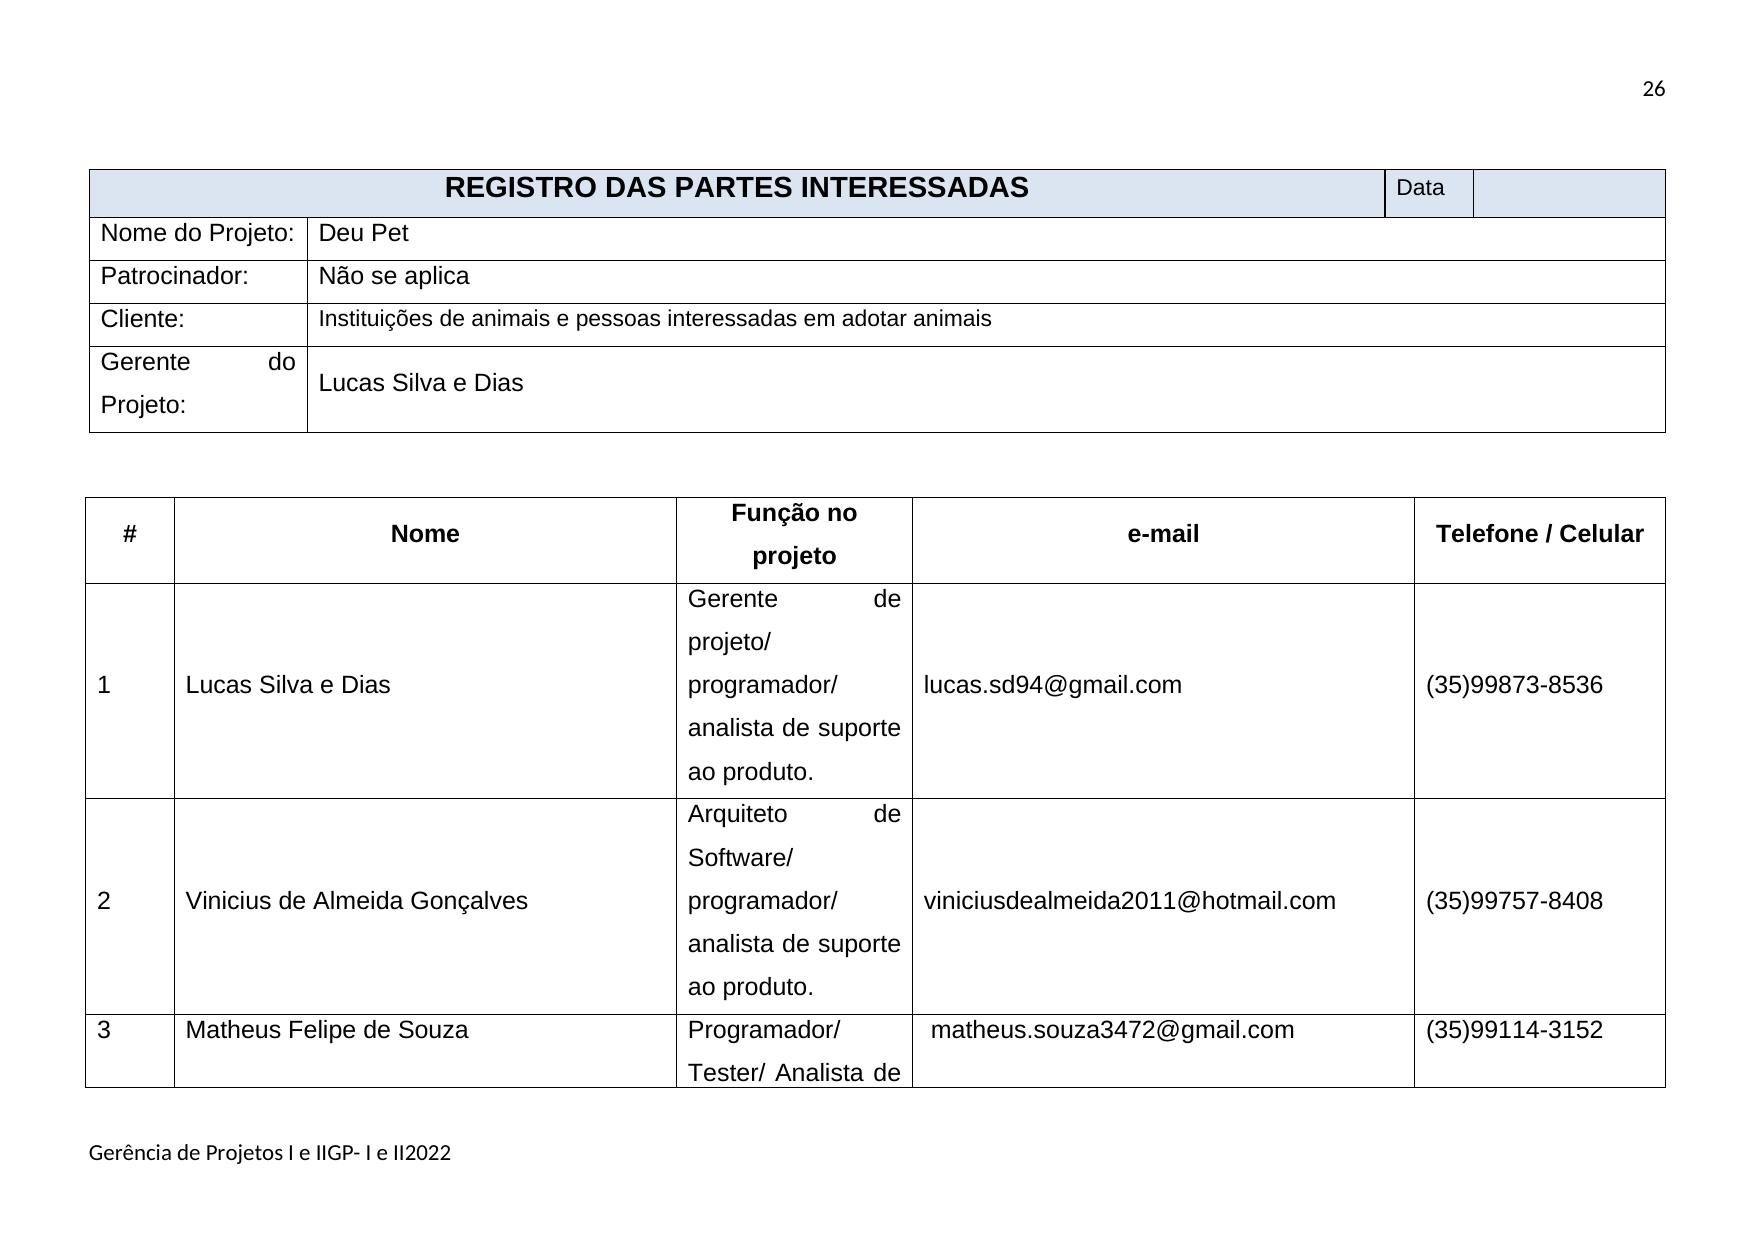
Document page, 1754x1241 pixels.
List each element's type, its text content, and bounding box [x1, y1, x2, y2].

table_cell Vinicius de Almeida Gonçalves [175, 799, 676, 1014]
table_cell Deu Pet [308, 218, 1665, 260]
table_cell (35)99757-8408 [1415, 799, 1665, 1014]
table_cell Gerente do Projeto: [90, 347, 307, 432]
table_header # [86, 498, 174, 583]
table_cell 3 [86, 1015, 174, 1087]
table_cell matheus.souza3472@gmail.com [913, 1015, 1414, 1087]
table_header [1474, 170, 1665, 217]
table_cell Gerente de projeto/ programador/ analista de suporte ao produto. [677, 584, 912, 798]
table_cell lucas.sd94@gmail.com [913, 584, 1414, 798]
table_header Telefone / Celular [1415, 498, 1665, 583]
table_cell (35)99873-8536 [1415, 584, 1665, 798]
table_cell Lucas Silva e Dias [175, 584, 676, 798]
table_cell 1 [86, 584, 174, 798]
table_cell Não se aplica [308, 261, 1665, 303]
table_cell Patrocinador: [90, 261, 307, 303]
table_cell viniciusdealmeida2011@hotmail.com [913, 799, 1414, 1014]
table_header Nome [175, 498, 676, 583]
table_header Data [1386, 170, 1473, 217]
table_header REGISTRO DAS PARTES INTERESSADAS [90, 170, 1384, 217]
table_cell Nome do Projeto: [90, 218, 307, 260]
table_header Função no projeto [677, 498, 912, 583]
table_cell (35)99114-3152 [1415, 1015, 1665, 1087]
table_cell Lucas Silva e Dias [308, 347, 1665, 432]
table_cell 2 [86, 799, 174, 1014]
table_cell Matheus Felipe de Souza [175, 1015, 676, 1087]
table_cell Instituições de animais e pessoas interessadas em adotar animais [308, 304, 1665, 346]
table_cell Cliente: [90, 304, 307, 346]
table_cell Arquiteto de Software/ programador/ analista de suporte ao produto. [677, 799, 912, 1014]
table_header e-mail [913, 498, 1414, 583]
table_cell Programador/ Tester/ Analista de suporte ao cliente. [677, 1015, 912, 1087]
